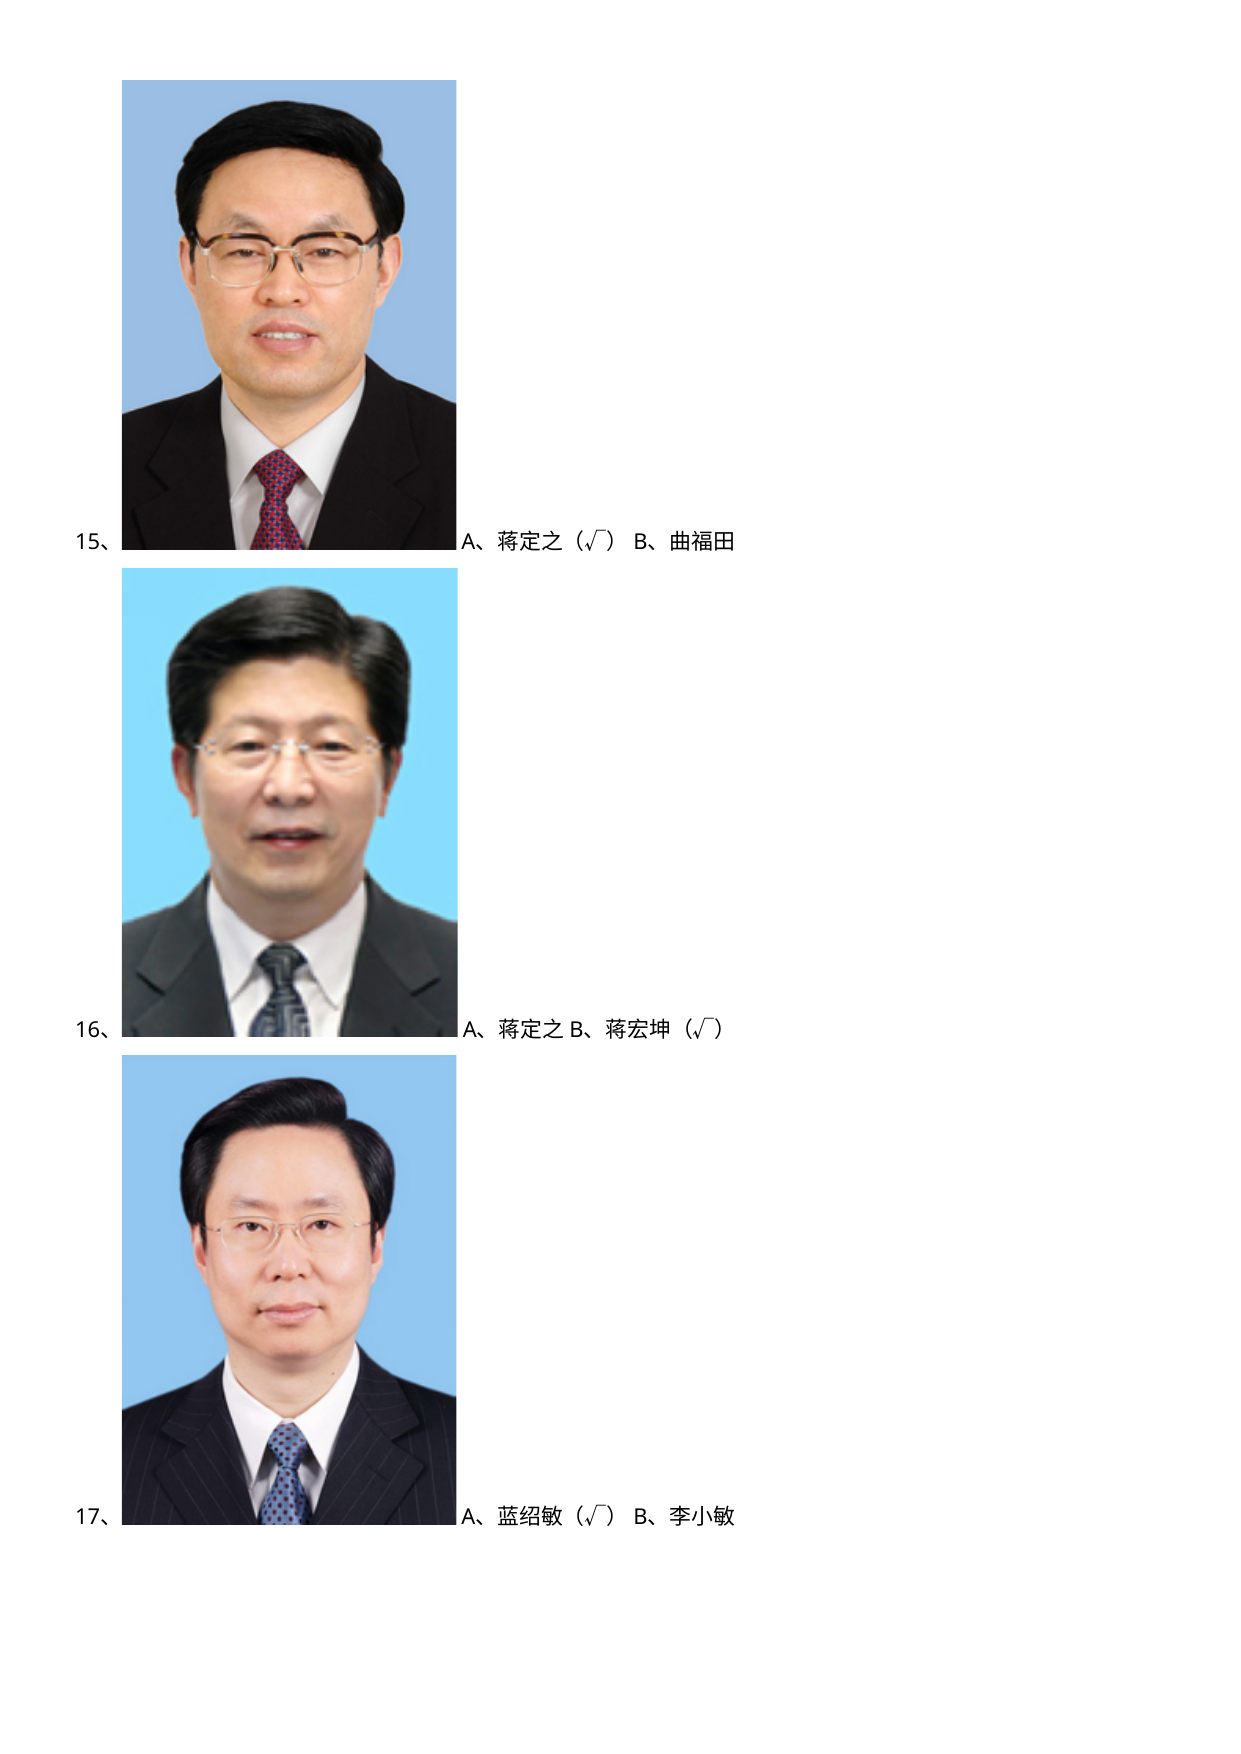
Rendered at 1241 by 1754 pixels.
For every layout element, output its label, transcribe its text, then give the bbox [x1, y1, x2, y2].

picture [121, 568, 458, 1037]
picture [121, 80, 457, 550]
picture [121, 1055, 457, 1525]
